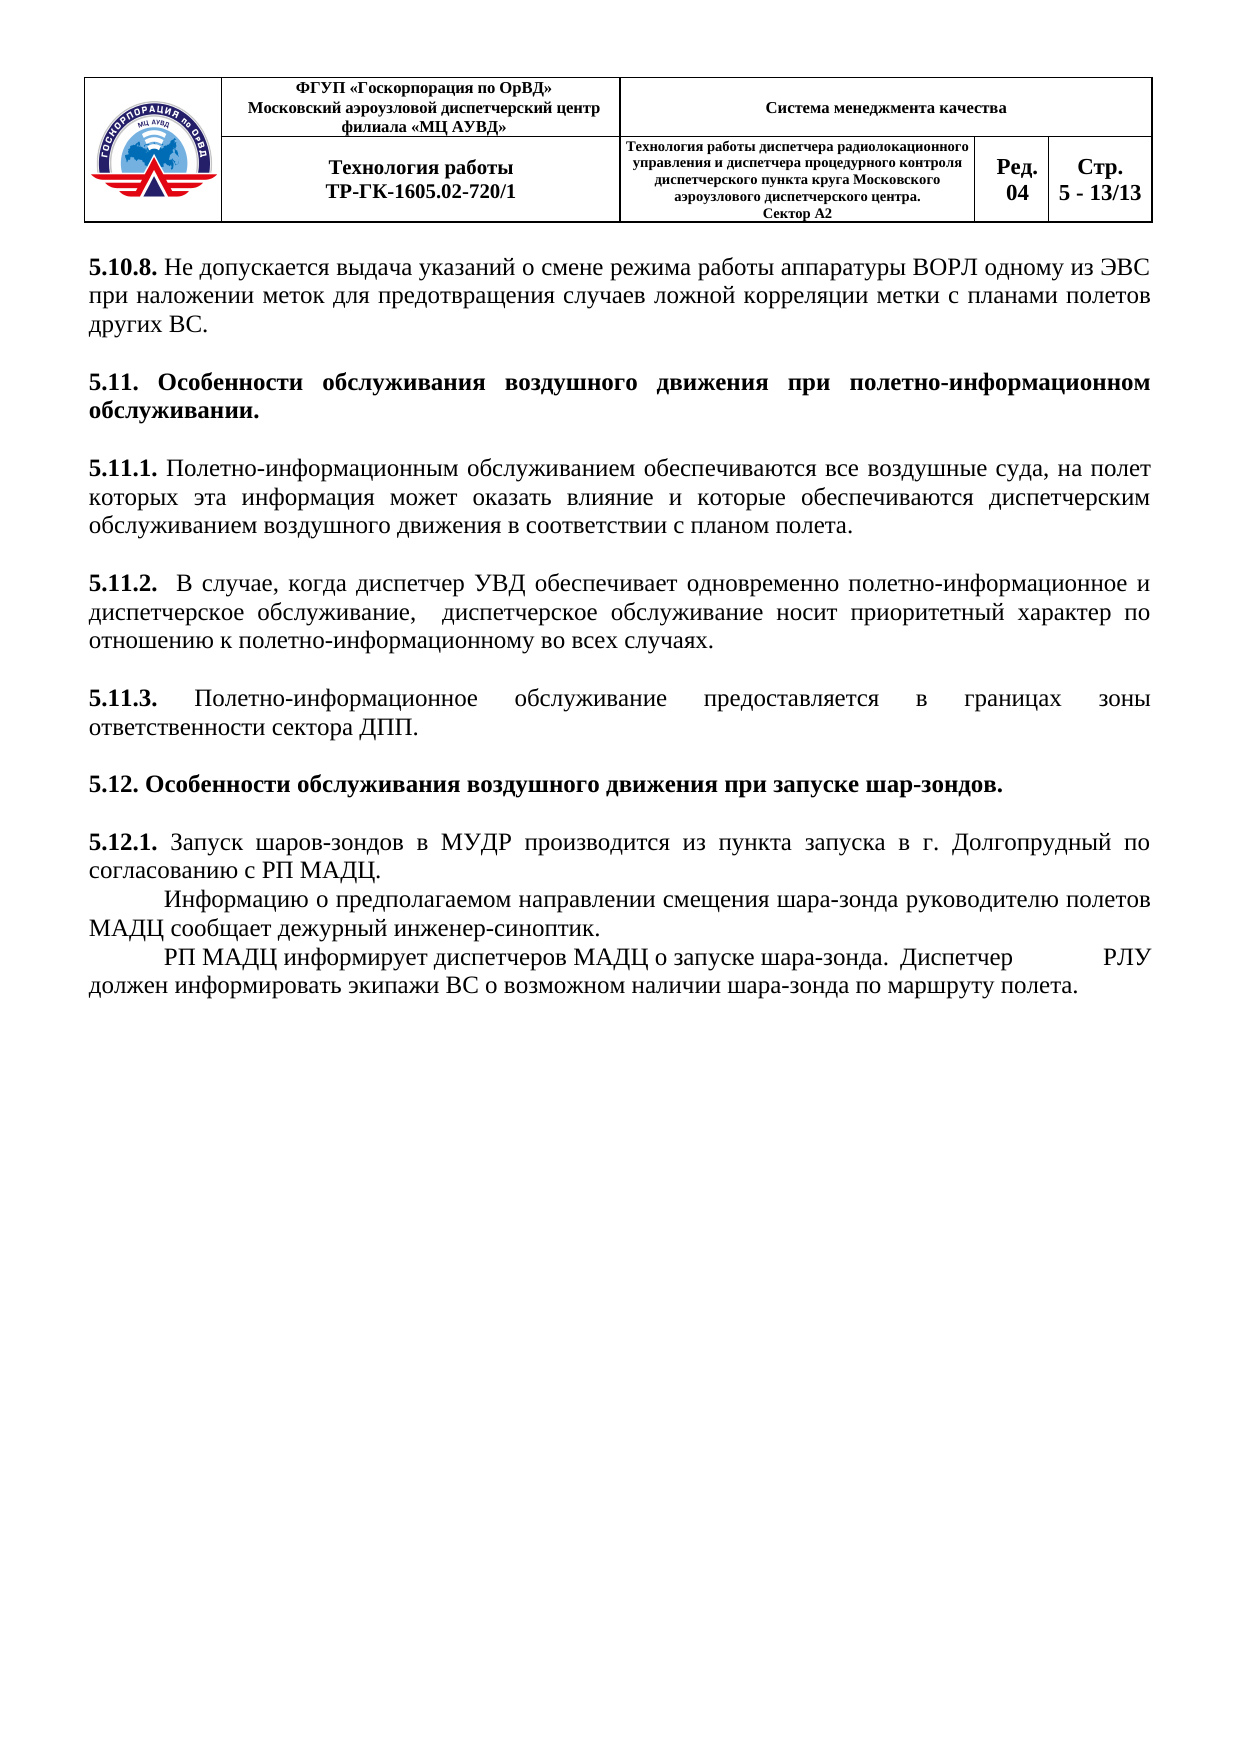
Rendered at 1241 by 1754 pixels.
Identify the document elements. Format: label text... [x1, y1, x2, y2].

text 5.12. Особенности обслуживания воздушного движения при запуске шар-зондов. [89, 769, 1152, 798]
text 5.11.2. В случае, когда диспетчер УВД обеспечивает одновременно полетно-информационное и диспетчерское обслуживание, диспетчерское обслуживание носит приоритетный характер по отношению к полетно-информационному во всех случаях. [89, 568, 1152, 654]
text 5.12.1. Запуск шаров-зондов в МУДР производится из пункта запуска в г. Долгопрудный по согласованию с РП МАДЦ. [89, 827, 1152, 884]
text Информацию о предполагаемом направлении смещения шара-зонда руководителю полетов МАДЦ сообщает дежурный инженер-синоптик. [89, 884, 1152, 942]
text 5.11. Особенности обслуживания воздушного движения при полетно-информационном обслуживании. [89, 367, 1152, 424]
text 5.11.1. Полетно-информационным обслуживанием обеспечиваются все воздушные суда, на полет которых эта информация может оказать влияние и которые обеспечиваются диспетчерским обслуживанием воздушного движения в соответствии с планом полета. [89, 453, 1152, 539]
text 5.11.3. Полетно-информационное обслуживание предоставляется в границах зоны ответственности сектора ДПП. [89, 683, 1152, 740]
picture [88, 101, 220, 198]
text 5.10.8. Не допускается выдача указаний о смене режима работы аппаратуры ВОРЛ одному из ЭВС при наложении меток для предотвращения случаев ложной корреляции метки с планами полетов других ВС. [89, 252, 1152, 338]
text РП МАДЦ информирует диспетчеров МАДЦ о запуске шара-зонда. Диспетчер РЛУ должен информировать экипажи ВС о возможном наличии шара-зонда по маршруту полета. [89, 942, 1152, 999]
